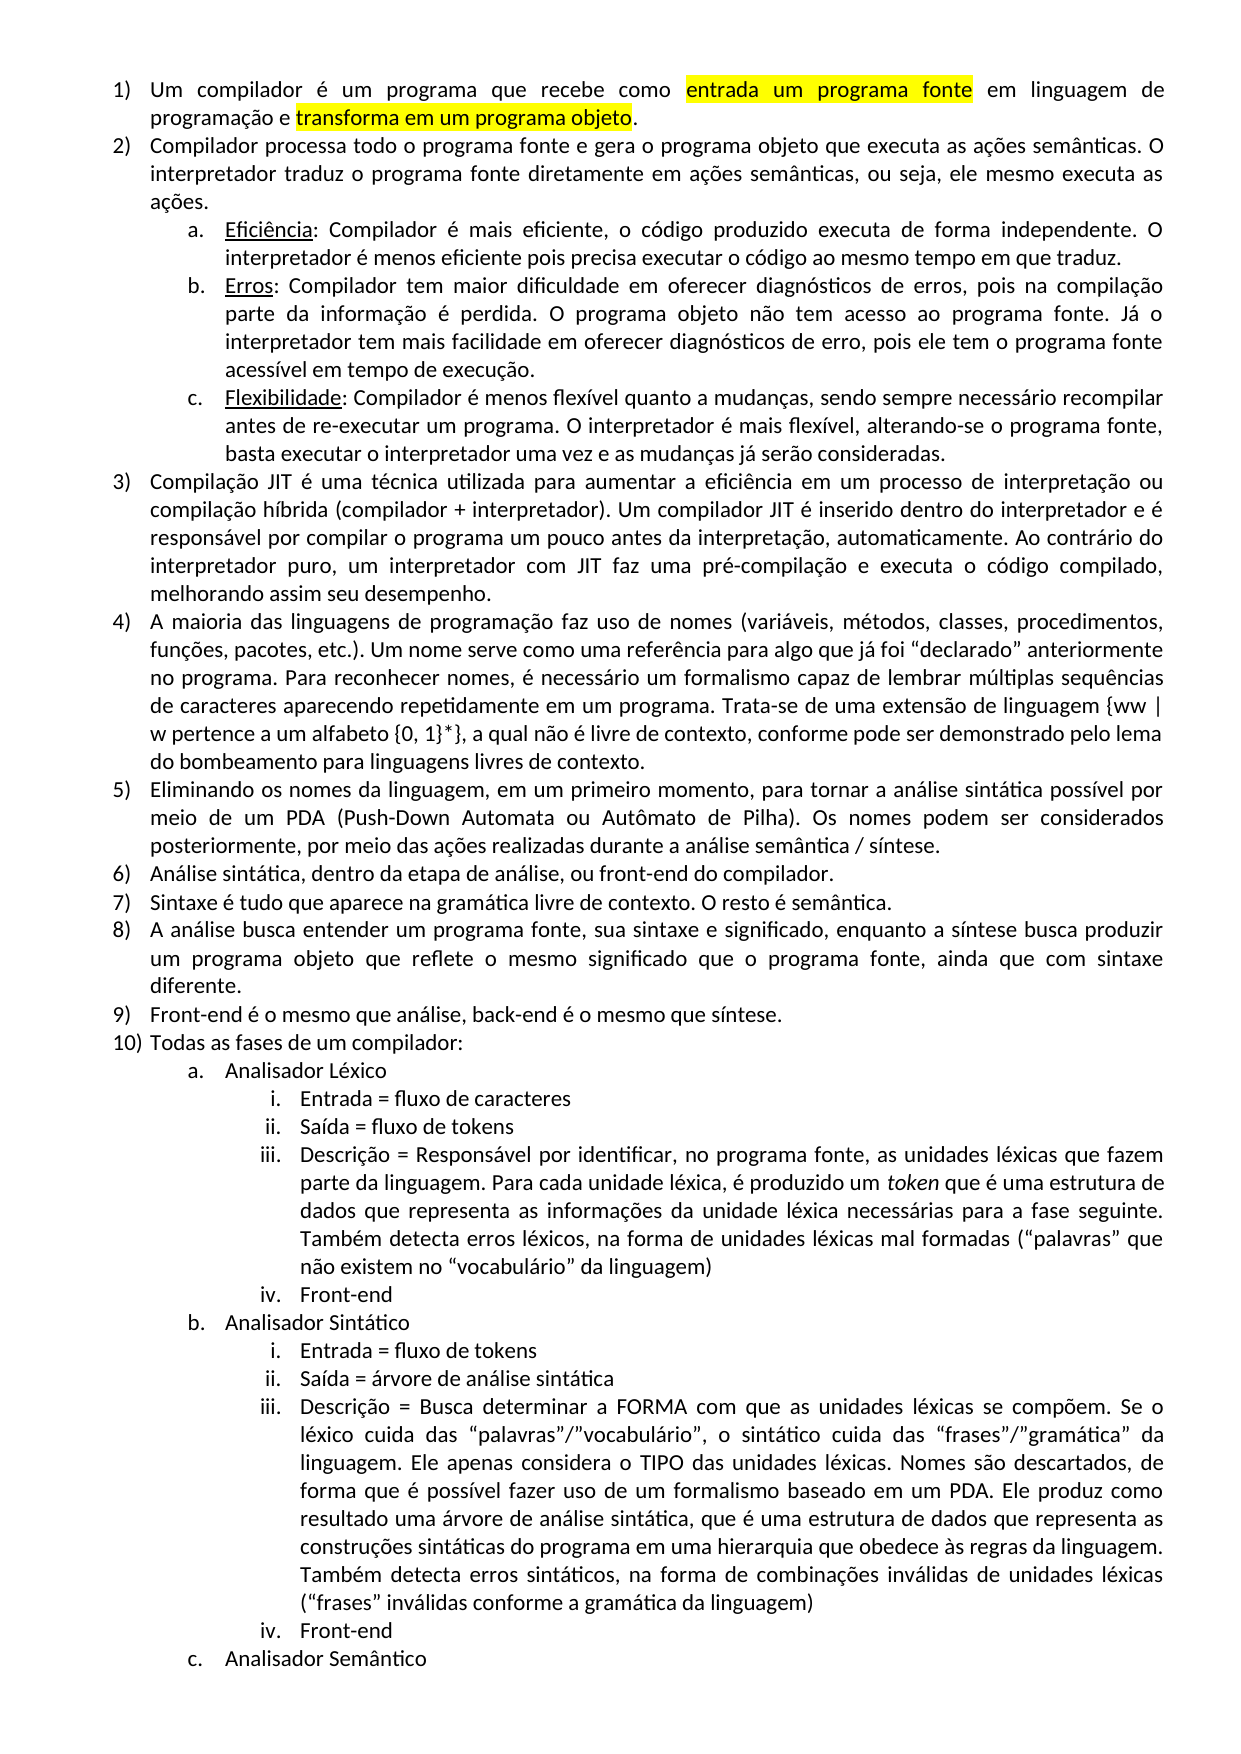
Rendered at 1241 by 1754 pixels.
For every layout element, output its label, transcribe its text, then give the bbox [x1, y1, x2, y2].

list Um compilador é um programa que recebe como entrada um programa fonte em linguagem de programação e transforma em um programa objeto. [112, 75, 1165, 131]
list Entrada = fluxo de tokens [281, 1336, 1165, 1364]
list A análise busca entender um programa fonte, sua sintaxe e significado, enquanto a síntese busca produzir um programa objeto que reflete o mesmo significado que o programa fonte, ainda que com sintaxe diferente. [112, 916, 1165, 1000]
list Eficiência: Compilador é mais eficiente, o código produzido executa de forma independente. O interpretador é menos eficiente pois precisa executar o código ao mesmo tempo em que traduz. [187, 215, 1165, 271]
list Descrição = Busca determinar a FORMA com que as unidades léxicas se compõem. Se o léxico cuida das “palavras”/”vocabulário”, o sintático cuida das “frases”/”gramática” da linguagem. Ele apenas considera o TIPO das unidades léxicas. Nomes são descartados, de forma que é possível fazer uso de um formalismo baseado em um PDA. Ele produz como resultado uma árvore de análise sintática, que é uma estrutura de dados que representa as construções sintáticas do programa em uma hierarquia que obedece às regras da linguagem. Também detecta erros sintáticos, na forma de combinações inválidas de unidades léxicas (“frases” inválidas conforme a gramática da linguagem) [281, 1392, 1165, 1616]
list Erros: Compilador tem maior dificuldade em oferecer diagnósticos de erros, pois na compilação parte da informação é perdida. O programa objeto não tem acesso ao programa fonte. Já o interpretador tem mais facilidade em oferecer diagnósticos de erro, pois ele tem o programa fonte acessível em tempo de execução. [187, 271, 1165, 383]
list Todas as fases de um compilador: [112, 1028, 1165, 1056]
list A maioria das linguagens de programação faz uso de nomes (variáveis, métodos, classes, procedimentos, funções, pacotes, etc.). Um nome serve como uma referência para algo que já foi “declarado” anteriormente no programa. Para reconhecer nomes, é necessário um formalismo capaz de lembrar múltiplas sequências de caracteres aparecendo repetidamente em um programa. Trata-se de uma extensão de linguagem {ww | w pertence a um alfabeto {0, 1}*}, a qual não é livre de contexto, conforme pode ser demonstrado pelo lema do bombeamento para linguagens livres de contexto. [112, 607, 1165, 776]
list Análise sintática, dentro da etapa de análise, ou front-end do compilador. [112, 859, 1165, 888]
list Front-end [281, 1280, 1165, 1308]
list Front-end [281, 1616, 1165, 1644]
list Compilação JIT é uma técnica utilizada para aumentar a eficiência em um processo de interpretação ou compilação híbrida (compilador + interpretador). Um compilador JIT é inserido dentro do interpretador e é responsável por compilar o programa um pouco antes da interpretação, automaticamente. Ao contrário do interpretador puro, um interpretador com JIT faz uma pré-compilação e executa o código compilado, melhorando assim seu desempenho. [112, 467, 1165, 607]
list Entrada = fluxo de caracteres [281, 1084, 1165, 1112]
list Saída = fluxo de tokens [281, 1112, 1165, 1140]
list Analisador Sintático [187, 1308, 1165, 1336]
list Sintaxe é tudo que aparece na gramática livre de contexto. O resto é semântica. [112, 888, 1165, 916]
list Eliminando os nomes da linguagem, em um primeiro momento, para tornar a análise sintática possível por meio de um PDA (Push-Down Automata ou Autômato de Pilha). Os nomes podem ser considerados posteriormente, por meio das ações realizadas durante a análise semântica / síntese. [112, 776, 1165, 859]
list Descrição = Responsável por identificar, no programa fonte, as unidades léxicas que fazem parte da linguagem. Para cada unidade léxica, é produzido um token que é uma estrutura de dados que representa as informações da unidade léxica necessárias para a fase seguinte. Também detecta erros léxicos, na forma de unidades léxicas mal formadas (“palavras” que não existem no “vocabulário” da linguagem) [281, 1140, 1165, 1280]
list Flexibilidade: Compilador é menos flexível quanto a mudanças, sendo sempre necessário recompilar antes de re-executar um programa. O interpretador é mais flexível, alterando-se o programa fonte, basta executar o interpretador uma vez e as mudanças já serão consideradas. [187, 383, 1165, 467]
list Saída = árvore de análise sintática [281, 1364, 1165, 1392]
list Analisador Léxico [187, 1056, 1165, 1084]
list Compilador processa todo o programa fonte e gera o programa objeto que executa as ações semânticas. O interpretador traduz o programa fonte diretamente em ações semânticas, ou seja, ele mesmo executa as ações. [112, 131, 1165, 215]
list Front-end é o mesmo que análise, back-end é o mesmo que síntese. [112, 1000, 1165, 1028]
list Analisador Semântico [187, 1644, 1165, 1672]
